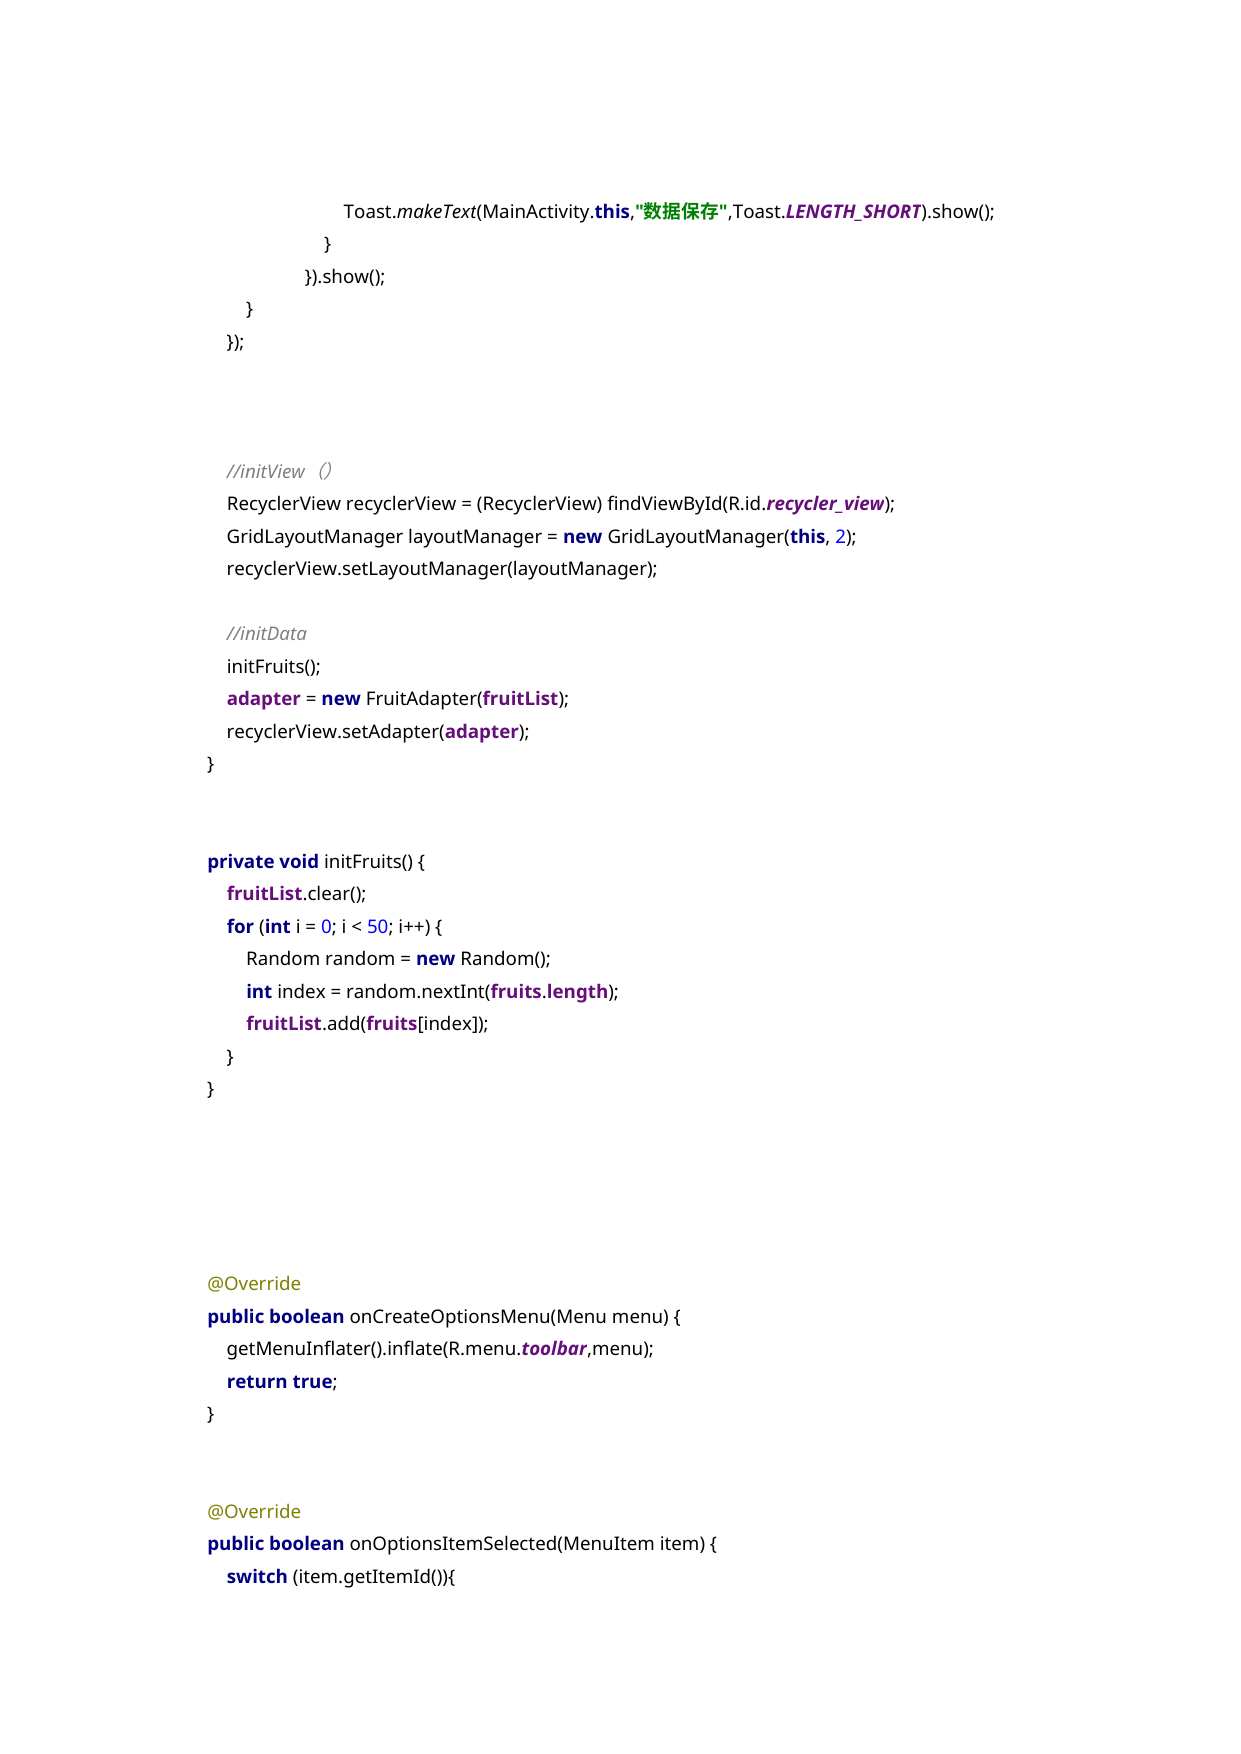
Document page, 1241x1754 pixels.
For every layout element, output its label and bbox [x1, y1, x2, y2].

text [187, 162, 1053, 1592]
